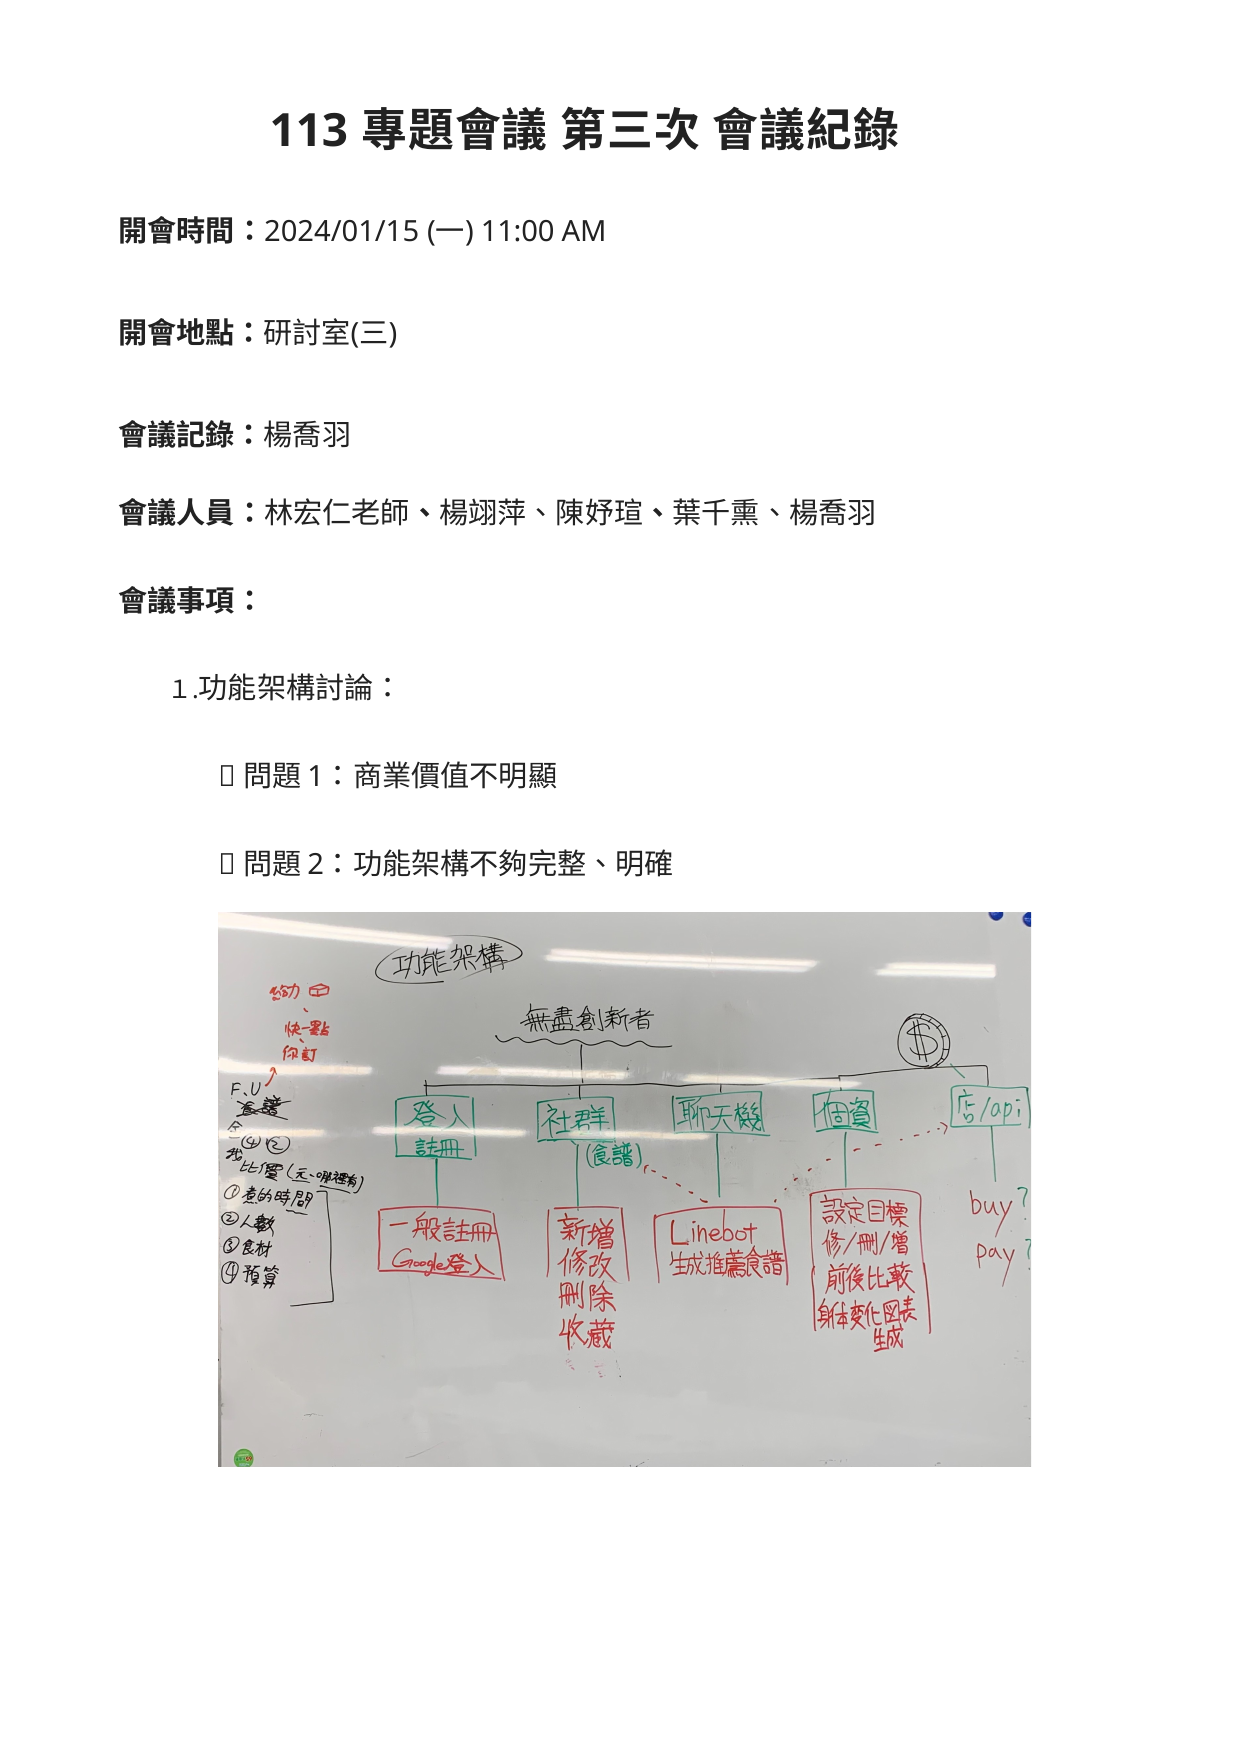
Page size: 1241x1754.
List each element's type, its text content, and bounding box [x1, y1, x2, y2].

text 開會地點：研討室(三) [118, 293, 1122, 368]
text 開會時間：2024/01/15 (一) 11:00 AM [118, 191, 1122, 266]
text 會議人員：林宏仁老師、楊翊萍、陳妤瑄、葉千熏、楊喬羽 [118, 473, 1093, 548]
text １.功能架構討論： [167, 648, 1122, 723]
text  問題2：功能架構不夠完整、明確 [218, 824, 1122, 899]
text 113 專題會議 第三次 會議紀錄 [269, 89, 1122, 164]
text 會議事項： [118, 561, 1122, 636]
text  問題1：商業價值不明顯 [218, 736, 1122, 811]
text 會議記錄：楊喬羽 [118, 395, 1122, 470]
picture [218, 912, 1032, 1467]
